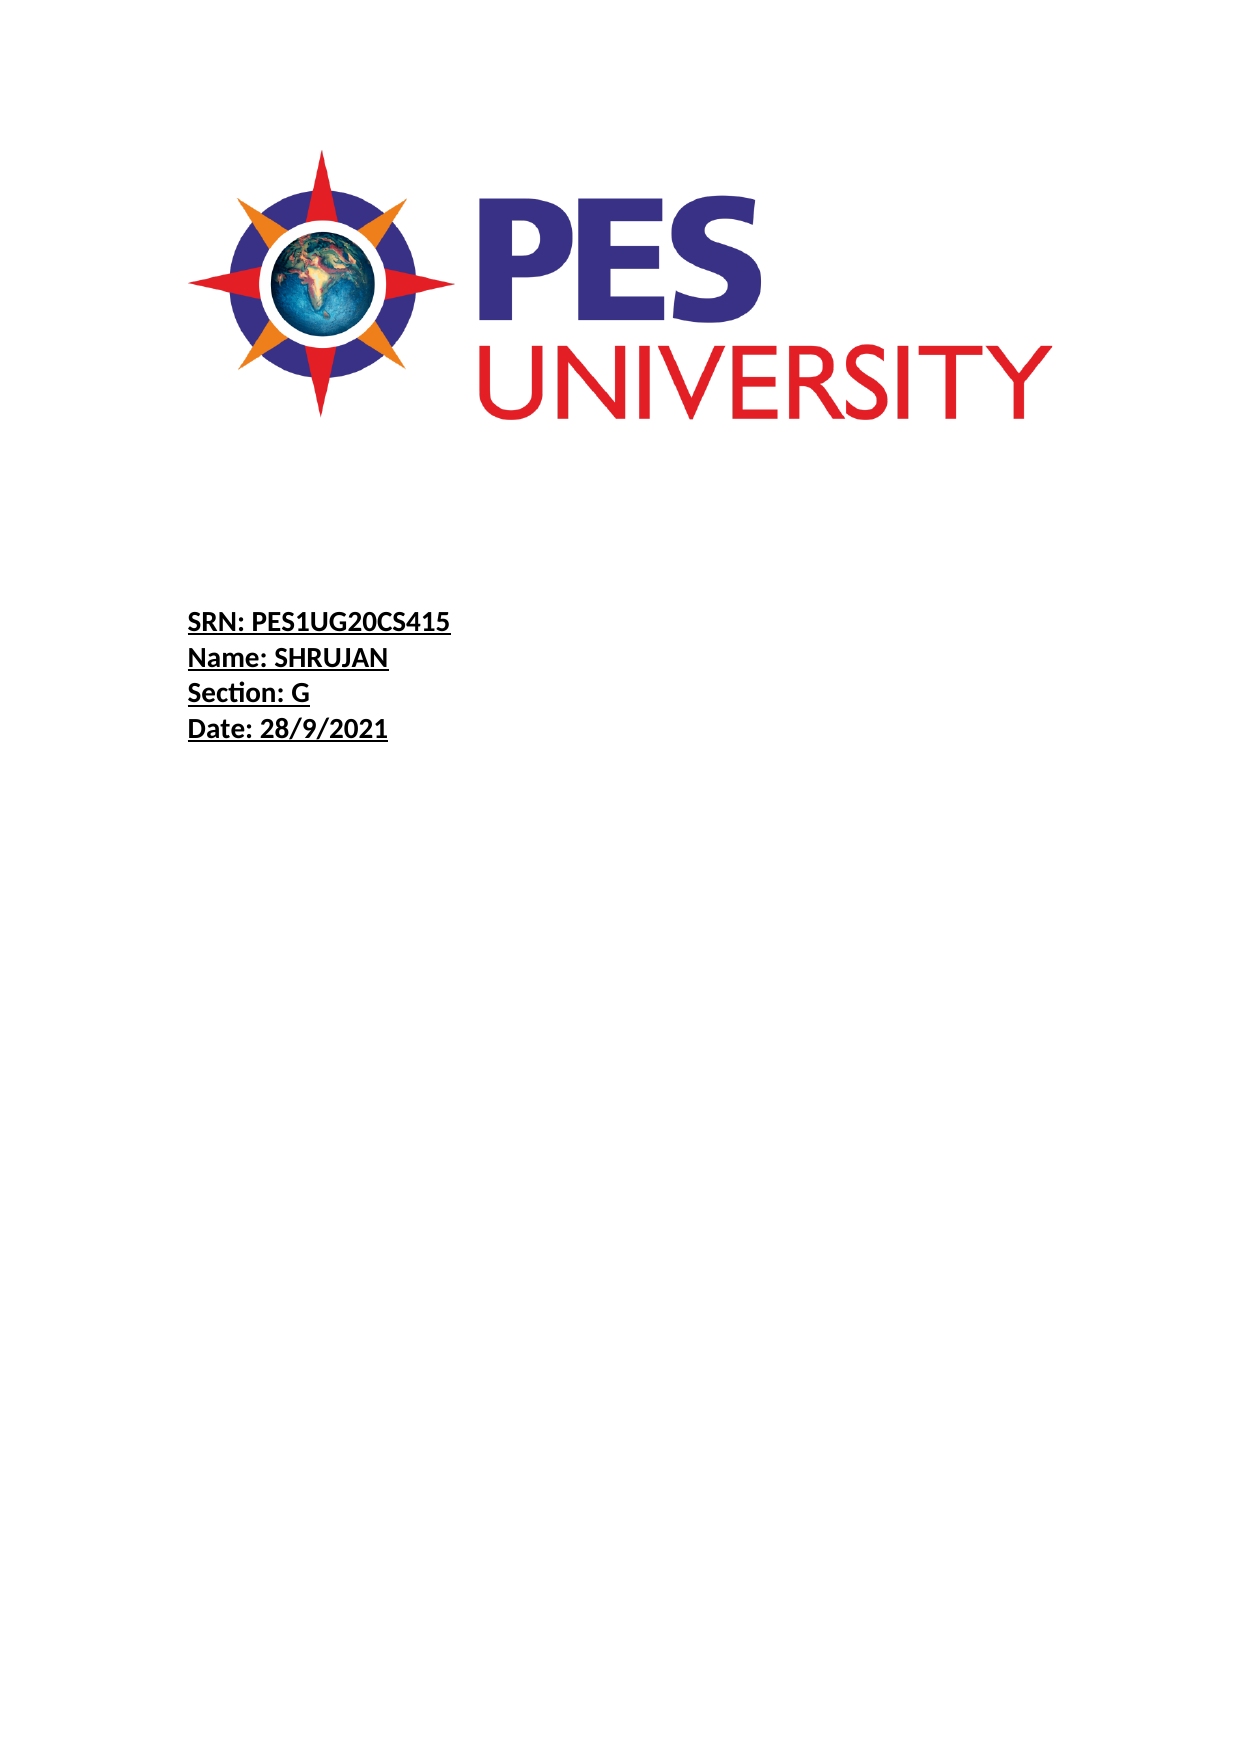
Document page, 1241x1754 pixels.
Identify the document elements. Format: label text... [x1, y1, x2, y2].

text Section: G [187, 674, 1053, 710]
text Date: 28/9/2021 [187, 710, 1053, 746]
picture [187, 150, 1053, 420]
text Name: SHRUJAN [187, 639, 1053, 674]
text SRN: PES1UG20CS415 [187, 603, 1053, 639]
